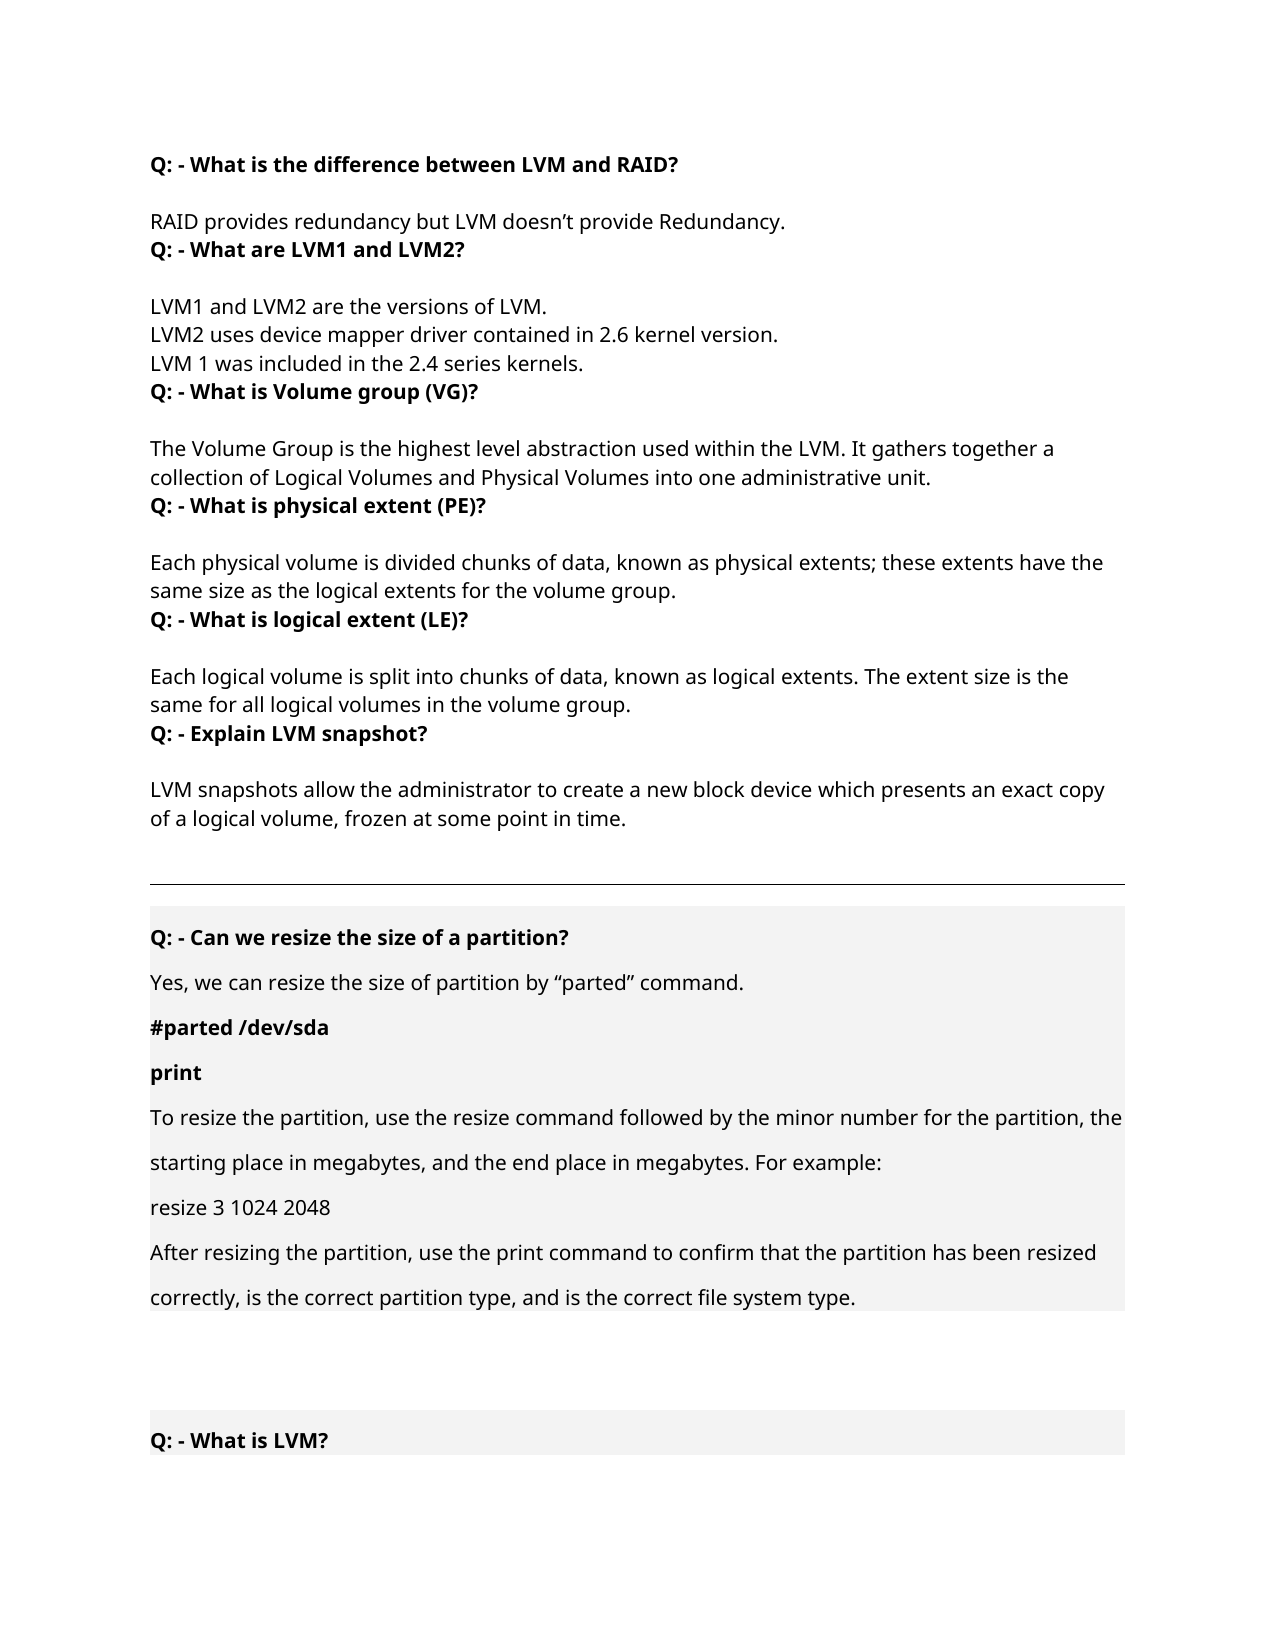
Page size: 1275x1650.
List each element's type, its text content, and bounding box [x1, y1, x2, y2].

text resize 3 1024 2048 [150, 1176, 1125, 1221]
text After resizing the partition, use the print command to confirm that the partition has been resized correctly, is the correct partition type, and is the correct file system type. [150, 1221, 1125, 1311]
text Q: - What is logical extent (LE)? Each logical volume is split into chunks of data, known as logical extents. The extent size is the same for all logical volumes in the volume group. [150, 605, 1125, 719]
text print [150, 1041, 1125, 1086]
text Q: - Can we resize the size of a partition? [150, 906, 1125, 951]
text Yes, we can resize the size of partition by “parted” command. #parted /dev/sda [150, 951, 1125, 1041]
text Q: - What is the difference between LVM and RAID? RAID provides redundancy but LVM doesn’t provide Redundancy. [150, 150, 1125, 235]
text Q: - What is LVM? [150, 1410, 1125, 1455]
text Q: - What is physical extent (PE)? Each physical volume is divided chunks of data, known as physical extents; these extents have the same size as the logical extents for the volume group. [150, 491, 1125, 605]
text To resize the partition, use the resize command followed by the minor number for the partition, the starting place in megabytes, and the end place in megabytes. For example: [150, 1086, 1125, 1176]
text Q: - What are LVM1 and LVM2? LVM1 and LVM2 are the versions of LVM. LVM2 uses device mapper driver contained in 2.6 kernel version. LVM 1 was included in the 2.4 series kernels. [150, 235, 1125, 377]
text Q: - Explain LVM snapshot? LVM snapshots allow the administrator to create a new block device which presents an exact copy of a logical volume, frozen at some point in time. [150, 719, 1125, 832]
text Q: - What is Volume group (VG)? The Volume Group is the highest level abstraction used within the LVM. It gathers together a collection of Logical Volumes and Physical Volumes into one administrative unit. [150, 377, 1125, 491]
